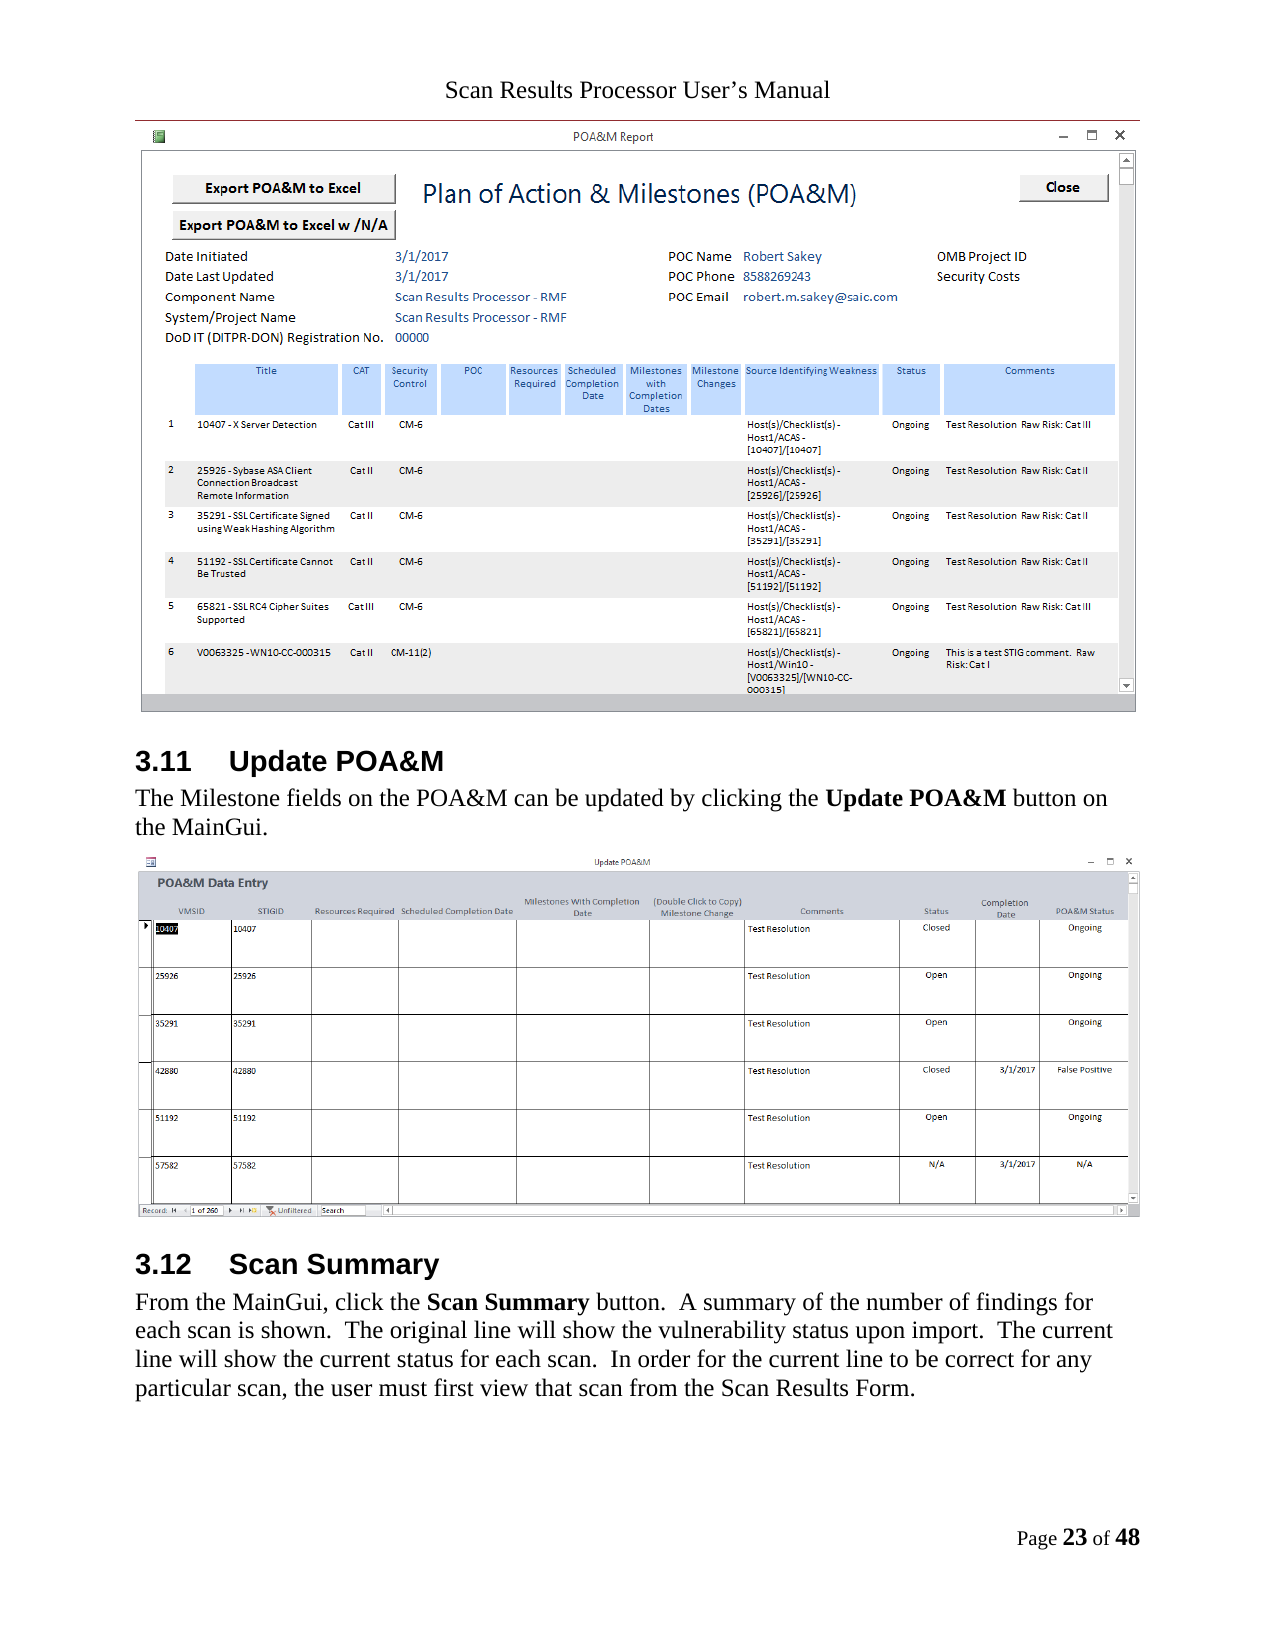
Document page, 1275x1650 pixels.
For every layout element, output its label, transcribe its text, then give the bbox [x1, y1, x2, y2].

text The Milestone fields on the POA&M can be updated by clicking the Update POA&M button on the MainGui. [135, 783, 1140, 841]
picture [135, 120, 1140, 719]
text From the MainGui, click the Scan Summary button. A summary of the number of findings for each scan is shown. The original line will show the vulnerability status upon import. The current line will show the current status for each scan. In order for the current line to be correct for any particular scan, the user must first view that scan from the Scan Results Form. [135, 1287, 1140, 1402]
subtitle Update POA&M [135, 743, 1140, 777]
subtitle Scan Summary [135, 1247, 1140, 1280]
picture [135, 853, 1140, 1222]
